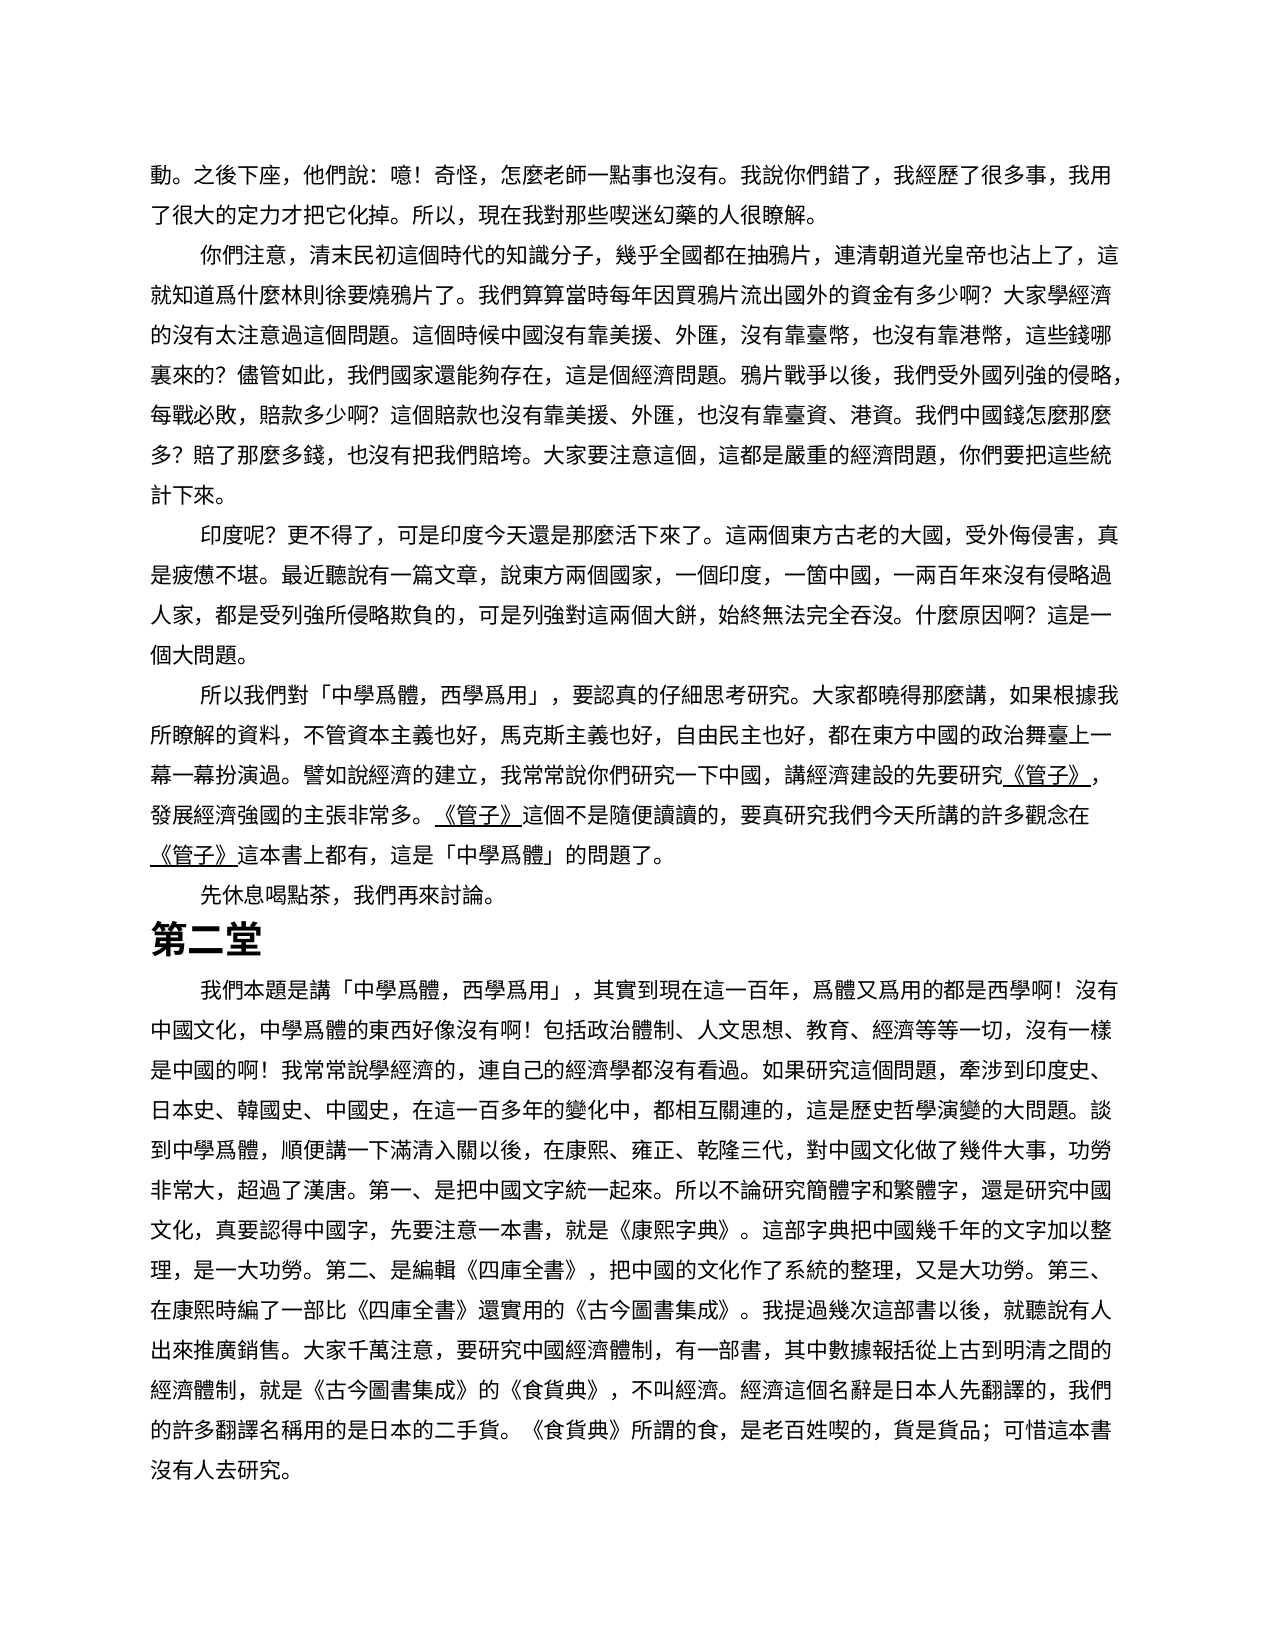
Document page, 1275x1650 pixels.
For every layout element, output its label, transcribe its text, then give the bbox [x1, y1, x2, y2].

text 你們注意，清末民初這個時代的知識分子，幾乎全國都在抽鴉片，連清朝道光皇帝也沾上了，這就知道爲什麼林則徐要燒鴉片了。我們算算當時每年因買鴉片流出國外的資金有多少啊？大家學經濟的沒有太注意過這個問題。這個時候中國沒有靠美援、外匯，沒有靠臺幣，也沒有靠港幣，這些錢哪裏來的？儘管如此，我們國家還能夠存在，這是個經濟問題。鴉片戰爭以後，我們受外國列強的侵略，每戰必敗，賠款多少啊？這個賠款也沒有靠美援、外匯，也沒有靠臺資、港資。我們中國錢怎麼那麼多？賠了那麼多錢，也沒有把我們賠垮。大家要注意這個，這都是嚴重的經濟問題，你們要把這些統計下來。 [150, 230, 1125, 510]
text 所以我們對「中學爲體，西學爲用」，要認真的仔細思考研究。大家都曉得那麼講，如果根據我所瞭解的資料，不管資本主義也好，馬克斯主義也好，自由民主也好，都在東方中國的政治舞臺上一幕一幕扮演過。譬如說經濟的建立，我常常說你們研究一下中國，講經濟建設的先要研究《管子》，發展經濟強國的主張非常多。《管子》這個不是隨便讀讀的，要真研究我們今天所講的許多觀念在《管子》這本書上都有，這是「中學爲體」的問題了。 [150, 670, 1125, 870]
text 先休息喝點茶，我們再來討論。 [150, 870, 1125, 910]
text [150, 150, 1125, 230]
text 我們本題是講「中學爲體，西學爲用」，其實到現在這一百年，爲體又爲用的都是西學啊！沒有中國文化，中學爲體的東西好像沒有啊！包括政治體制、人文思想、教育、經濟等等一切，沒有一樣是中國的啊！我常常說學經濟的，連自己的經濟學都沒有看過。如果研究這個問題，牽涉到印度史、日本史、韓國史、中國史，在這一百多年的變化中，都相互關連的，這是歷史哲學演變的大問題。談到中學爲體，順便講一下滿清入關以後，在康熙、雍正、乾隆三代，對中國文化做了幾件大事，功勞非常大，超過了漢唐。第一、是把中國文字統一起來。所以不論研究簡體字和繁體字，還是研究中國文化，真要認得中國字，先要注意一本書，就是《康熙字典》。這部字典把中國幾千年的文字加以整理，是一大功勞。第二、是編輯《四庫全書》，把中國的文化作了系統的整理，又是大功勞。第三、在康熙時編了一部比《四庫全書》還實用的《古今圖書集成》。我提過幾次這部書以後，就聽說有人出來推廣銷售。大家千萬注意，要研究中國經濟體制，有一部書，其中數據報括從上古到明清之間的經濟體制，就是《古今圖書集成》的《食貨典》，不叫經濟。經濟這個名辭是日本人先翻譯的，我們的許多翻譯名稱用的是日本的二手貨。《食貨典》所謂的食，是老百姓喫的，貨是貨品；可惜這本書沒有人去研究。 [150, 964, 1125, 1484]
text 印度呢？更不得了，可是印度今天還是那麼活下來了。這兩個東方古老的大國，受外侮侵害，真是疲憊不堪。最近聽說有一篇文章，說東方兩個國家，一個印度，一箇中國，一兩百年來沒有侵略過人家，都是受列強所侵略欺負的，可是列強對這兩個大餅，始終無法完全吞沒。什麼原因啊？這是一個大問題。 [150, 510, 1125, 670]
subtitle 第二堂 [150, 910, 1125, 964]
